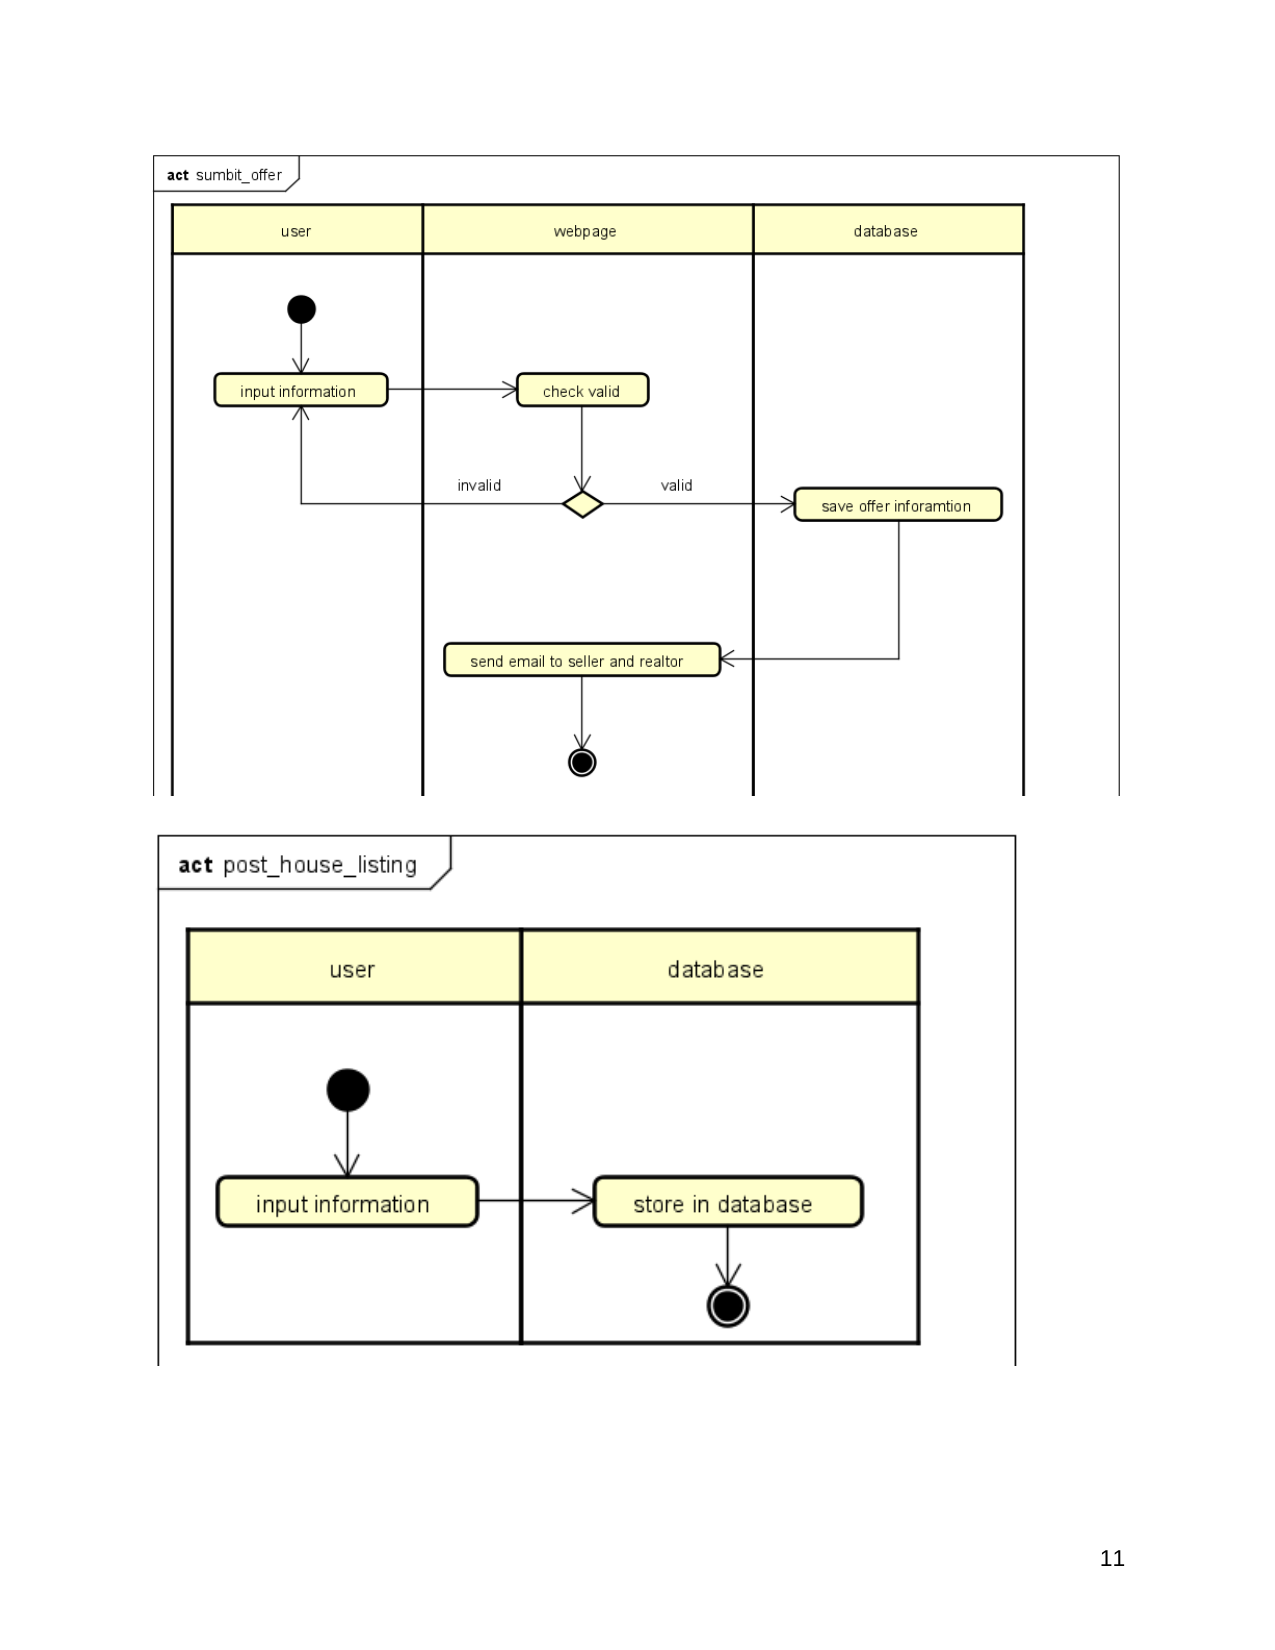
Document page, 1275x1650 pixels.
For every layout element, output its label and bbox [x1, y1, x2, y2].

picture [150, 150, 1125, 796]
picture [150, 830, 1029, 1366]
